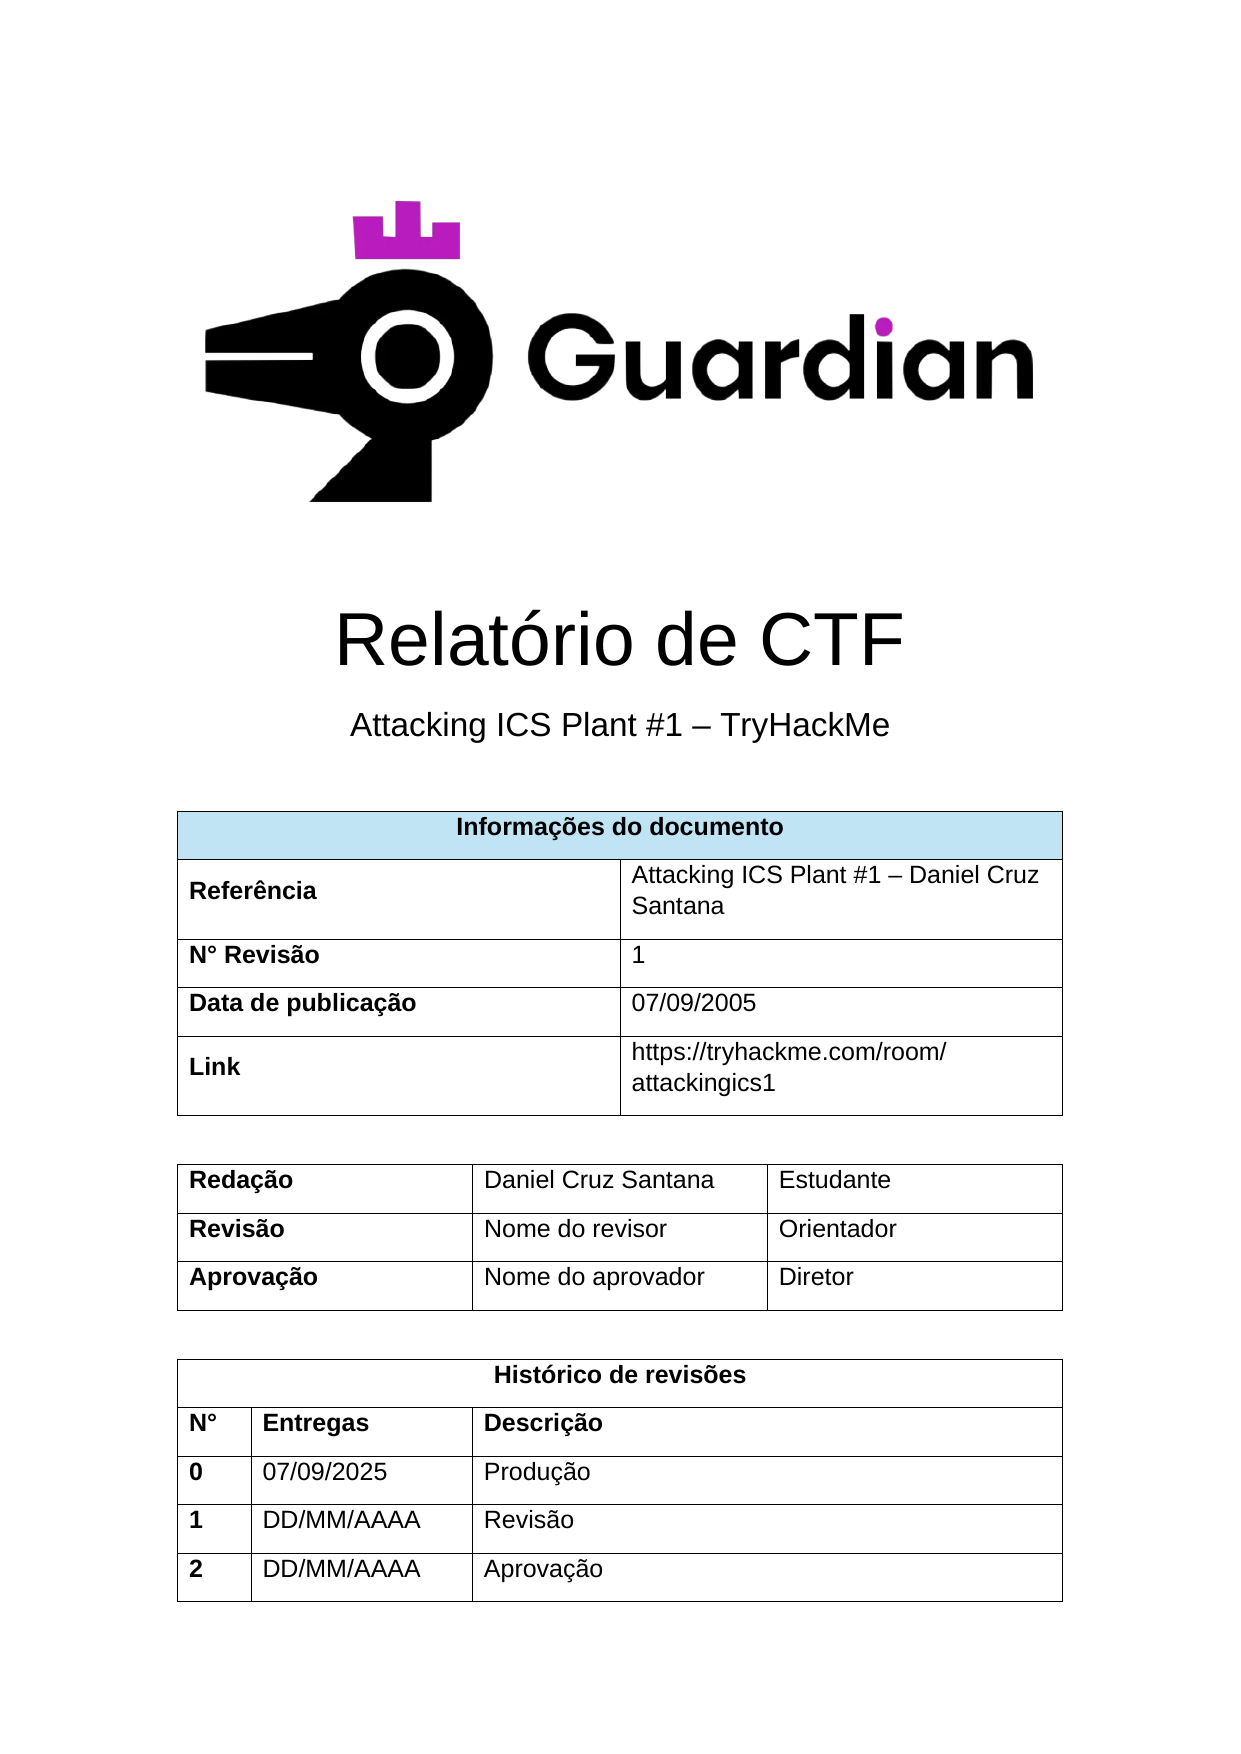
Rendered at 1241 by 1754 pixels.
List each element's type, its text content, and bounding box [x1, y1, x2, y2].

table_header Daniel Cruz Santana [473, 1165, 767, 1213]
table_cell Referência [178, 860, 620, 939]
table_cell Revisão [178, 1214, 472, 1261]
table_cell Data de publicação [178, 988, 620, 1036]
table_cell 0 [178, 1457, 251, 1504]
table_cell N° [178, 1408, 251, 1456]
picture [177, 172, 1063, 529]
table_cell Orientador [768, 1214, 1062, 1261]
table_cell https://tryhackme.com/room/attackingics1 [621, 1037, 1062, 1115]
table_cell Aprovação [473, 1554, 1062, 1601]
table_cell 2 [178, 1554, 251, 1601]
table_cell Aprovação [178, 1262, 472, 1310]
table_header Informações do documento [178, 812, 1062, 859]
table_cell 1 [621, 940, 1062, 987]
table_header Estudante [768, 1165, 1062, 1213]
table_cell 07/09/2025 [252, 1457, 472, 1504]
table_cell Revisão [473, 1505, 1062, 1553]
table_cell DD/MM/AAAA [252, 1505, 472, 1553]
table_cell Nome do revisor [473, 1214, 767, 1261]
text Attacking ICS Plant #1 – TryHackMe [177, 705, 1063, 743]
table_cell N° Revisão [178, 940, 620, 987]
table_cell Diretor [768, 1262, 1062, 1310]
table_cell 07/09/2005 [621, 988, 1062, 1036]
text Relatório de CTF [177, 595, 1063, 681]
table_header Histórico de revisões [178, 1360, 1062, 1407]
table_cell 1 [178, 1505, 251, 1553]
table_header Redação [178, 1165, 472, 1213]
table_cell Descrição [473, 1408, 1062, 1456]
table_cell Attacking ICS Plant #1 – Daniel Cruz Santana [621, 860, 1062, 939]
table_cell Entregas [252, 1408, 472, 1456]
table_cell DD/MM/AAAA [252, 1554, 472, 1601]
table_cell Link [178, 1037, 620, 1115]
table_cell Nome do aprovador [473, 1262, 767, 1310]
table_cell Produção [473, 1457, 1062, 1504]
